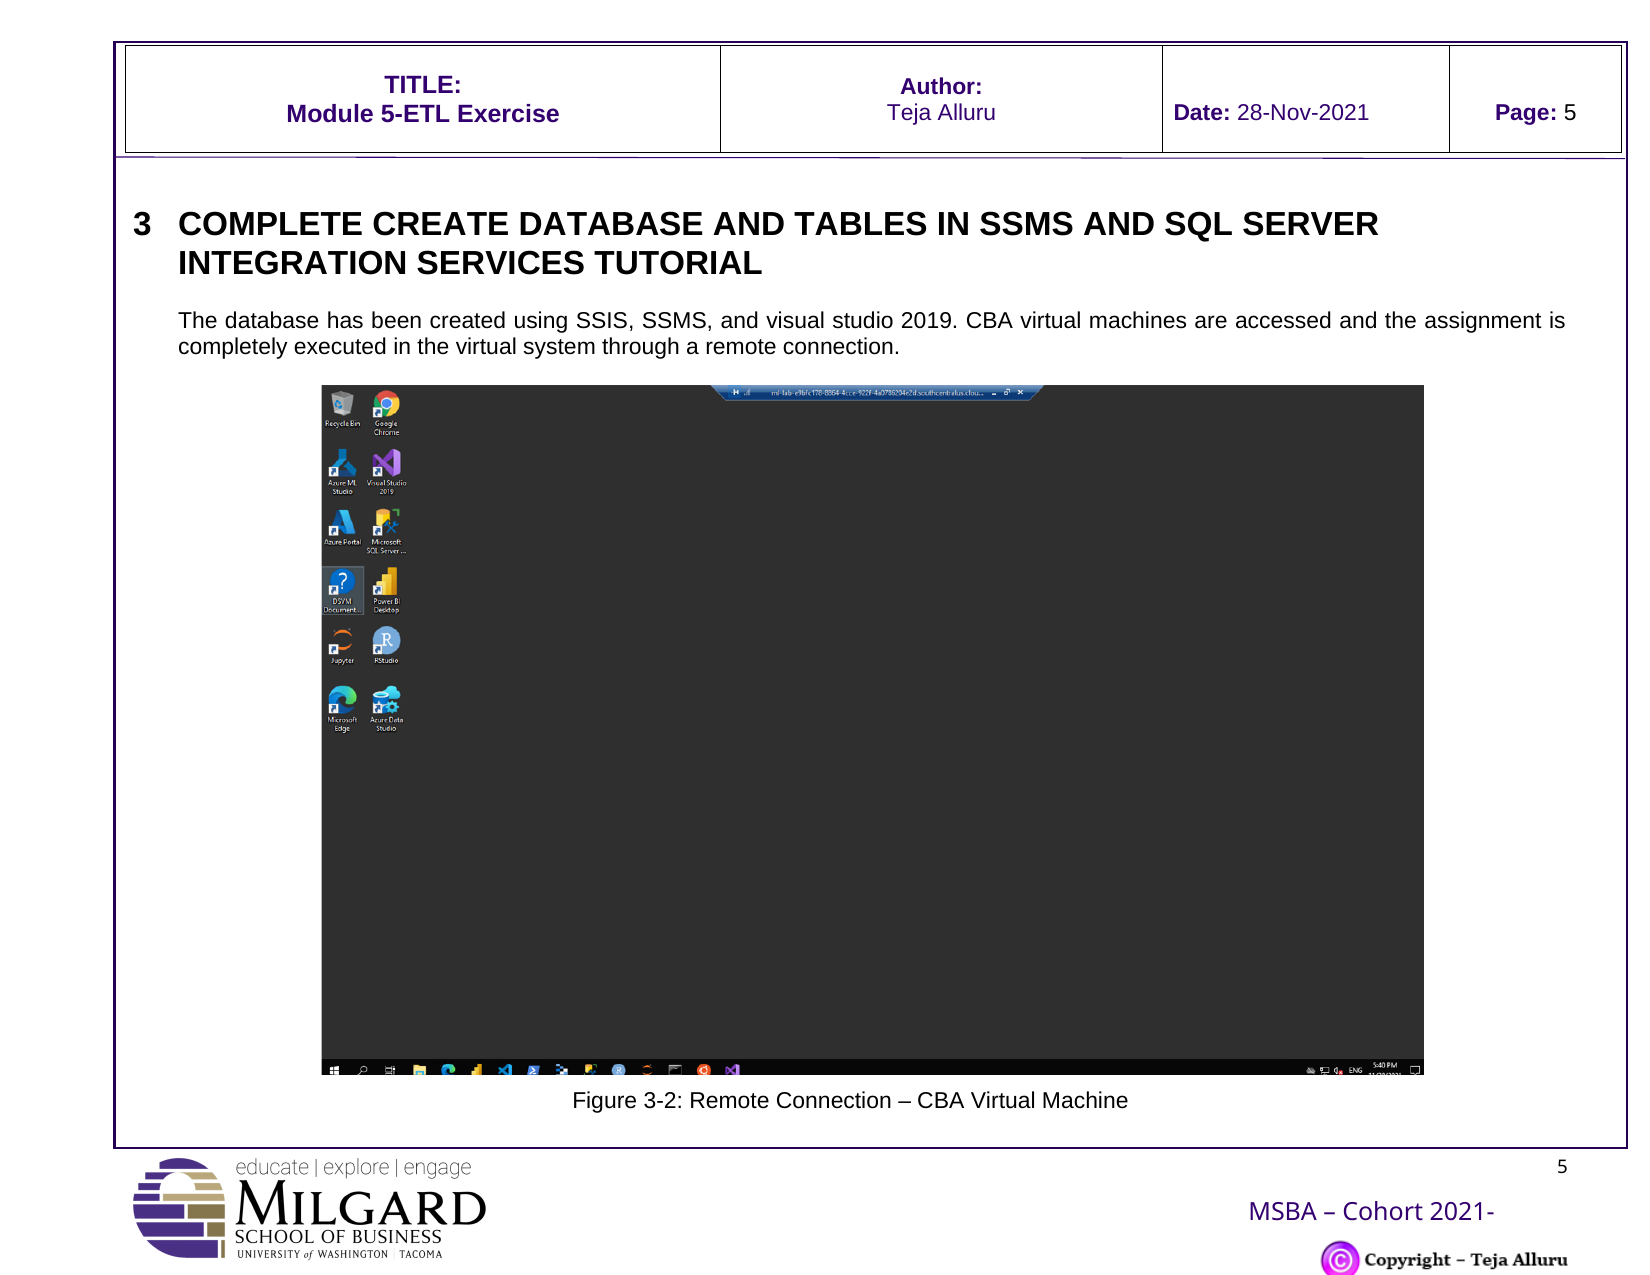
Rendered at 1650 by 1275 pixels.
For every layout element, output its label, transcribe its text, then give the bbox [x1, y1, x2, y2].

text The database has been created using SSIS, SSMS, and visual studio 2019. CBA virtual machines are accessed and the assignment is completely executed in the virtual system through a remote connection. [178, 307, 1568, 359]
picture [1317, 1237, 1568, 1275]
picture [132, 1153, 487, 1262]
subtitle COMPLETE CREATE DATABASE AND TABLES IN SSMS AND SQL SERVER INTEGRATION SERVICES TUTORIAL [133, 204, 1568, 281]
picture [321, 385, 1424, 1075]
